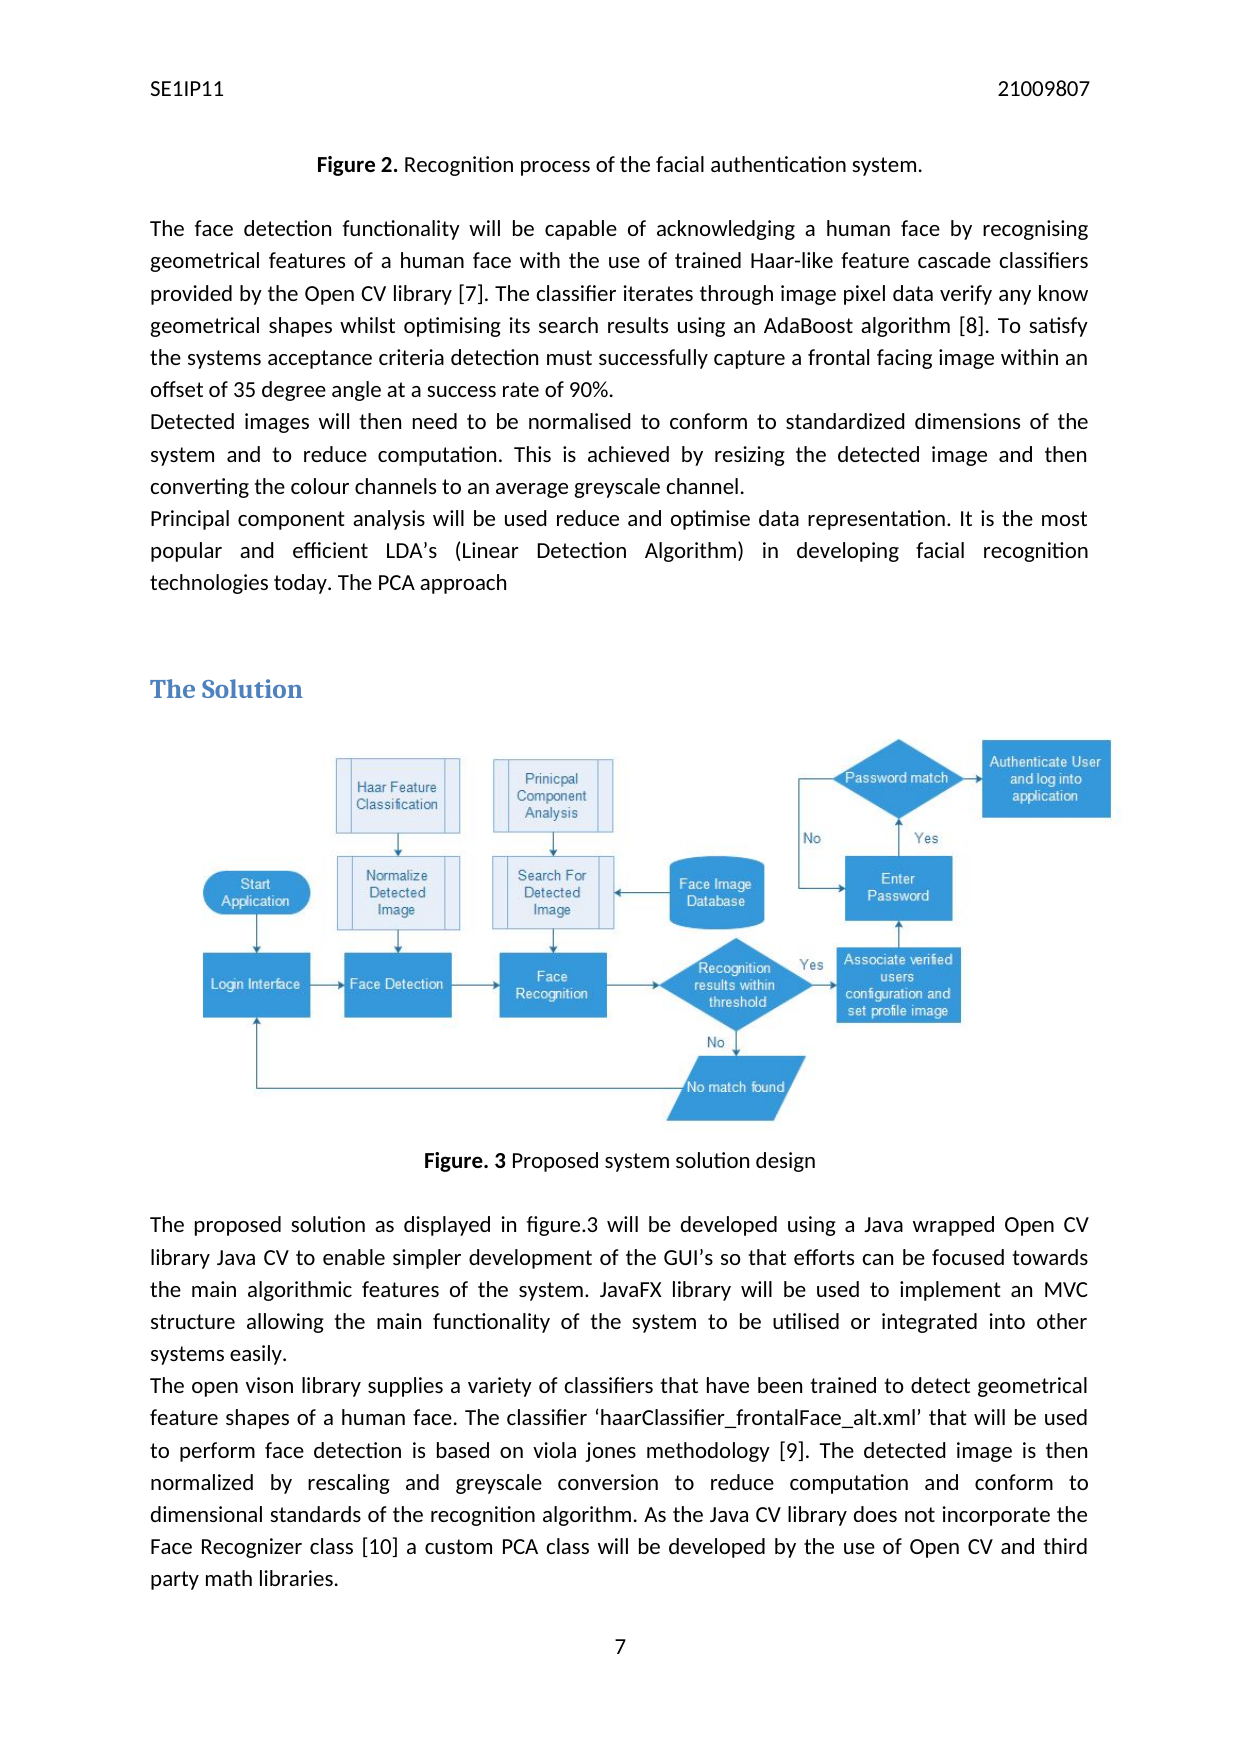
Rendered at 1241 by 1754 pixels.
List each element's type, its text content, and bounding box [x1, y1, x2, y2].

text The proposed solution as displayed in figure.3 will be developed using a Java wrapped Open CV library Java CV to enable simpler development of the GUI’s so that efforts can be focused towards the main algorithmic features of the system. JavaFX library will be used to implement an MVC structure allowing the main functionality of the system to be utilised or integrated into other systems easily. [150, 1210, 1090, 1367]
text The face detection functionality will be capable of acknowledging a human face by recognising geometrical features of a human face with the use of trained Haar-like feature cascade classifiers provided by the Open CV library [7]. The classifier iterates through image pixel data verify any know geometrical shapes whilst optimising its search results using an AdaBoost algorithm [8]. To satisfy the systems acceptance criteria detection must successfully capture a frontal facing image within an offset of 35 degree angle at a success rate of 90%. [150, 214, 1090, 403]
text Figure 2. Recognition process of the facial authentication system. [150, 150, 1090, 178]
text Detected images will then need to be normalised to conform to standardized dimensions of the system and to reduce computation. This is achieved by resizing the detected image and then converting the colour channels to an average greyscale channel. [150, 407, 1090, 500]
picture [152, 722, 1129, 1142]
subtitle The Solution [150, 674, 1090, 706]
text Principal component analysis will be used reduce and optimise data representation. It is the most popular and efficient LDA’s (Linear Detection Algorithm) in developing facial recognition technologies today. The PCA approach [150, 504, 1090, 596]
text The open vison library supplies a variety of classifiers that have been trained to detect geometrical feature shapes of a human face. The classifier ‘haarClassifier_frontalFace_alt.xml’ that will be used to perform face detection is based on viola jones methodology [9]. The detected image is then normalized by rescaling and greyscale conversion to reduce computation and conform to dimensional standards of the recognition algorithm. As the Java CV library does not incorporate the Face Recognizer class [10] a custom PCA class will be developed by the use of Open CV and third party math libraries. [150, 1371, 1090, 1592]
